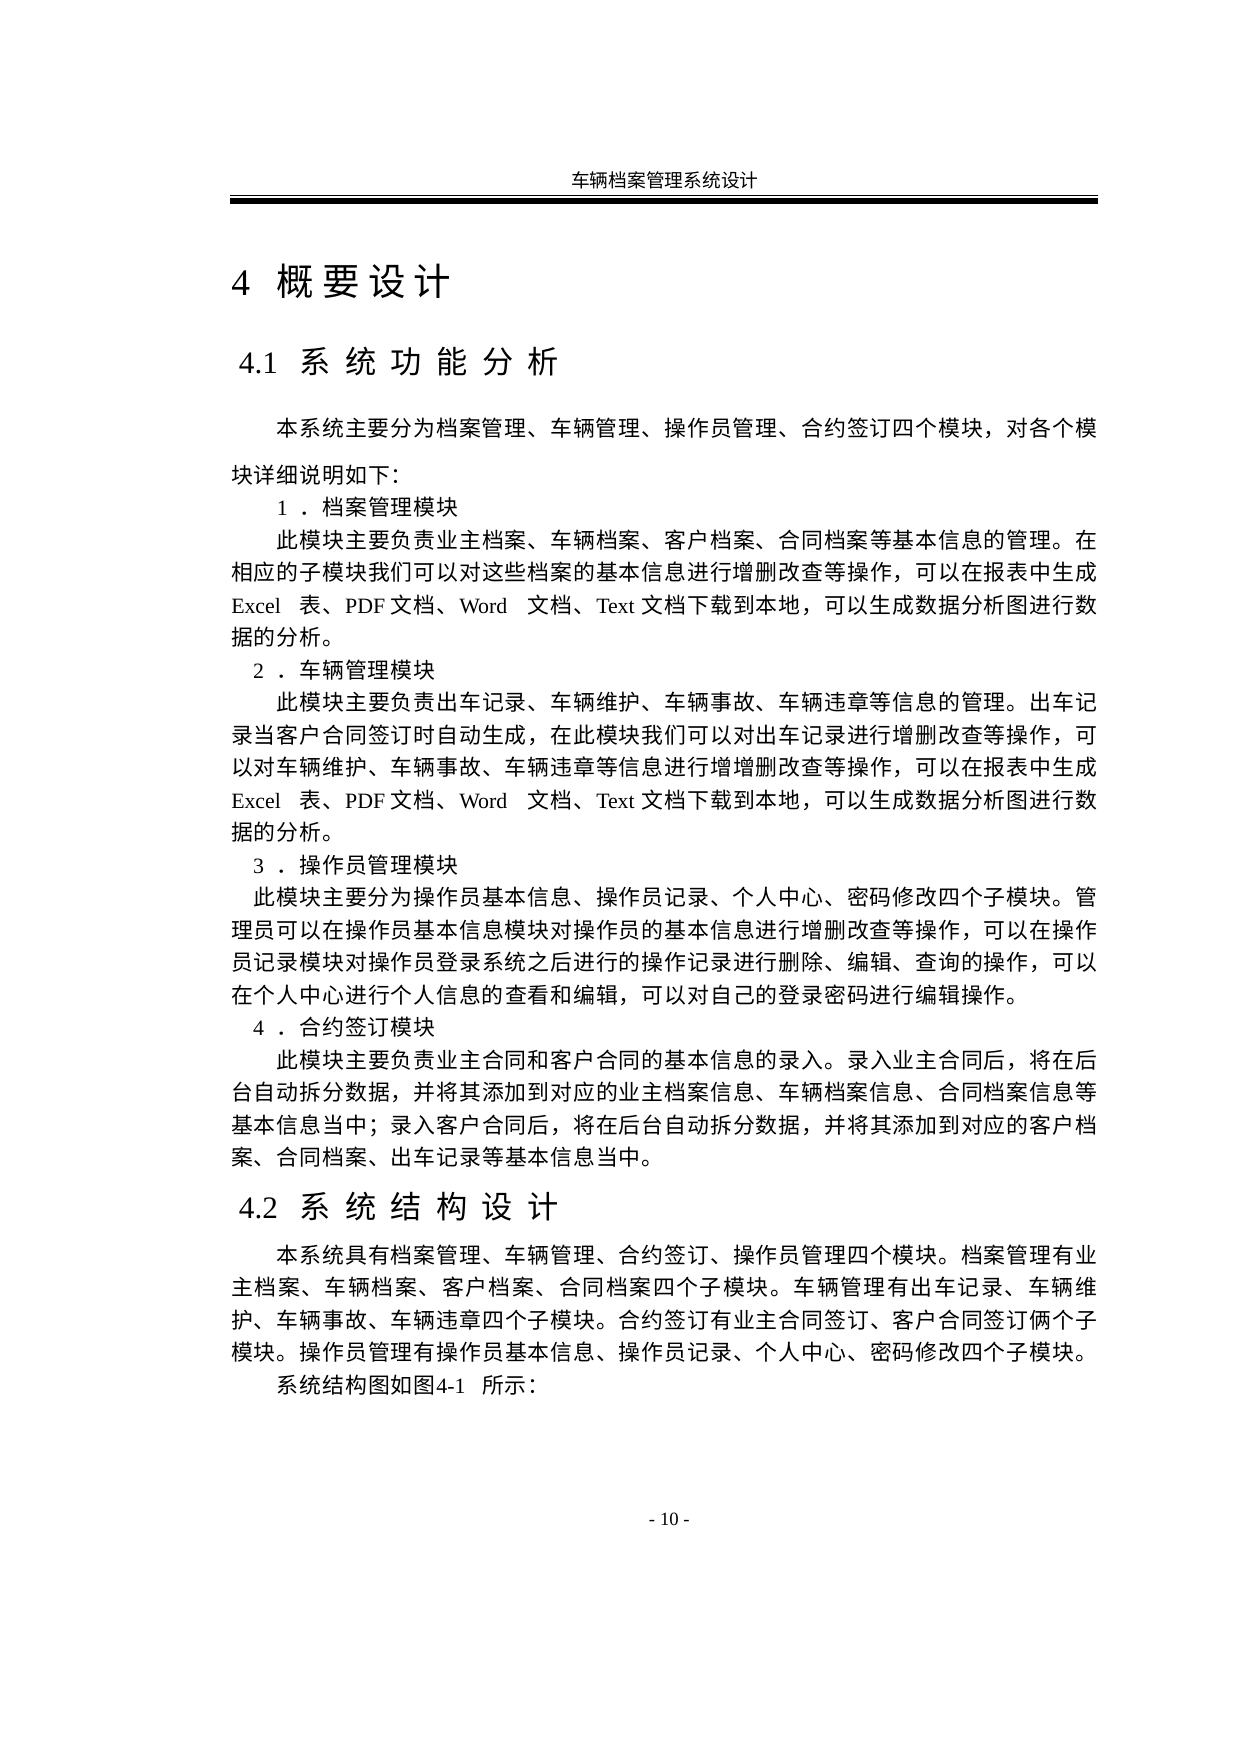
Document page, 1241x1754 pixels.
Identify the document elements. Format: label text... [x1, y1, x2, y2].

subtitle 4 概要设计 [231, 246, 1098, 311]
text 4.2 系统结构设计 [231, 1172, 1098, 1237]
list 此模块主要分为操作员基本信息、操作员记录、个人中心、密码修改四个子模块。管理员可以在操作员基本信息模块对操作员的基本信息进行增删改查等操作，可以在操作员记录模块对操作员登录系统之后进行的操作记录进行删除、编辑、查询的操作，可以在个人中心进行个人信息的查看和编辑，可以对自己的登录密码进行编辑操作。 [231, 880, 1098, 1010]
text 1．档案管理模块 [322, 490, 1098, 522]
list 4．合约签订模块 [231, 1010, 277, 1042]
list 此模块主要负责业主合同和客户合同的基本信息的录入。录入业主合同后，将在后台自动拆分数据，并将其添加到对应的业主档案信息、车辆档案信息、合同档案信息等基本信息当中；录入客户合同后，将在后台自动拆分数据，并将其添加到对应的客户档案、合同档案、出车记录等基本信息当中。 [231, 1042, 1098, 1172]
text 本系统具有档案管理、车辆管理、合约签订、操作员管理四个模块。档案管理有业主档案、车辆档案、客户档案、合同档案四个子模块。车辆管理有出车记录、车辆维护、车辆事故、车辆违章四个子模块。合约签订有业主合同签订、客户合同签订俩个子模块。操作员管理有操作员基本信息、操作员记录、个人中心、密码修改四个子模块。 [231, 1237, 1098, 1367]
list 此模块主要负责出车记录、车辆维护、车辆事故、车辆违章等信息的管理。出车记录当客户合同签订时自动生成，在此模块我们可以对出车记录进行增删改查等操作，可以对车辆维护、车辆事故、车辆违章等信息进行增增删改查等操作，可以在报表中生成Excel表、PDF文档、Word文档、Text文档下载到本地，可以生成数据分析图进行数据的分析。 [231, 685, 1098, 847]
text 本系统主要分为档案管理、车辆管理、操作员管理、合约签订四个模块，对各个模块详细说明如下： [231, 392, 1098, 490]
text 系统结构图如图4-1所示： [231, 1367, 1098, 1400]
text 此模块主要负责业主档案、车辆档案、客户档案、合同档案等基本信息的管理。在相应的子模块我们可以对这些档案的基本信息进行增删改查等操作，可以在报表中生成Excel表、PDF文档、Word文档、Text文档下载到本地，可以生成数据分析图进行数据的分析。 [231, 522, 1098, 652]
text 4.1 系统功能分析 [231, 327, 1098, 392]
list 4．合约签订模块 [299, 1010, 1098, 1042]
text 1．档案管理模块 [231, 490, 299, 522]
list 2．车辆管理模块 [231, 652, 1098, 685]
list 3．操作员管理模块 [231, 847, 1098, 880]
